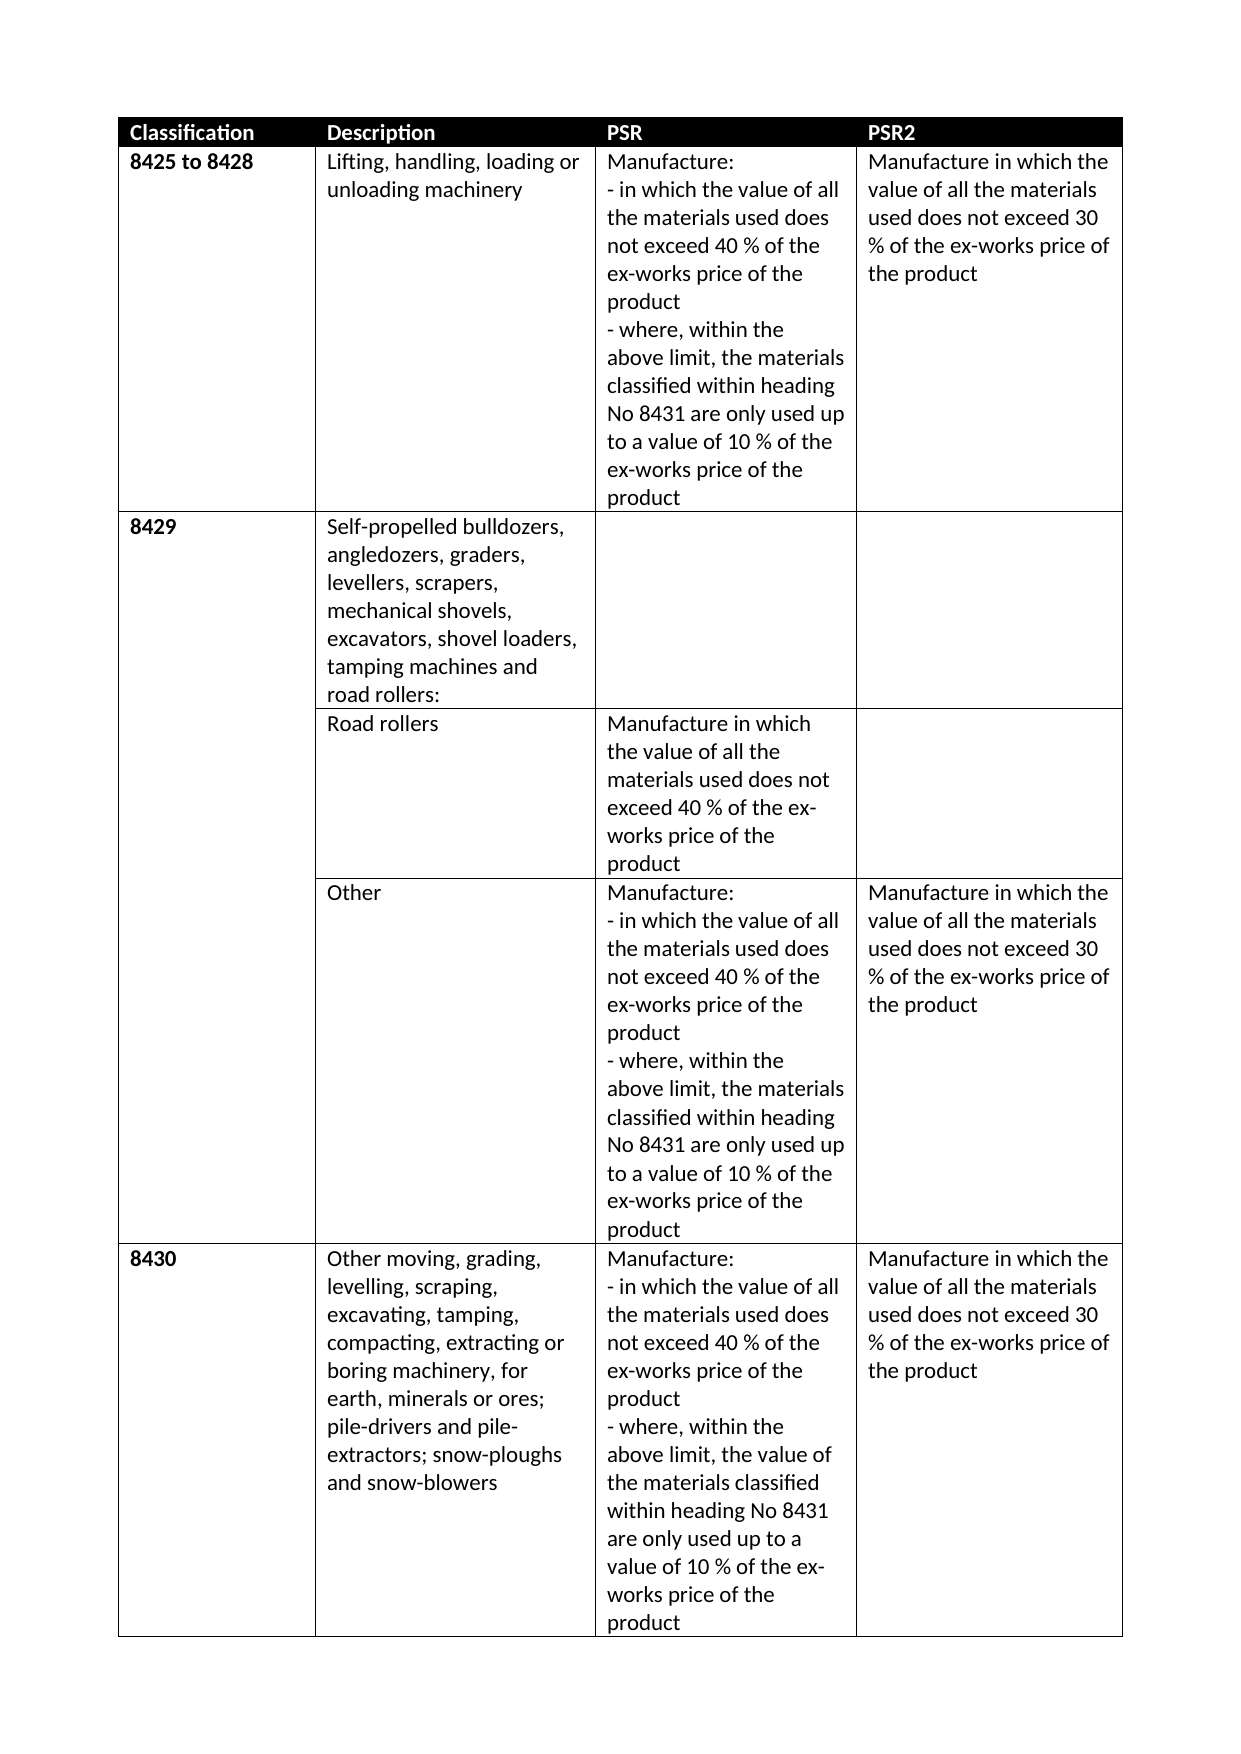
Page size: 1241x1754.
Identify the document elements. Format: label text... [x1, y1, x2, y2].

table_cell Manufacture: - in which the value of all the materials used does not exceed 40 % of the ex-works price of the product - where, within the above limit, the materials classified within heading No 8431 are only used up to a value of 10 % of the ex-works price of the product [596, 879, 856, 1243]
table_header Classification [119, 118, 315, 146]
table_cell 8429 [119, 512, 315, 1243]
table_cell Road rollers [316, 709, 595, 877]
table_header PSR [596, 118, 856, 146]
table_cell Manufacture in which the value of all the materials used does not exceed 30 % of the ex-works price of the product [857, 879, 1122, 1243]
table_cell 8425 to 8428 [119, 147, 315, 511]
table_cell Manufacture in which the value of all the materials used does not exceed 30 % of the ex-works price of the product [857, 147, 1122, 511]
table_header PSR2 [857, 118, 1122, 146]
table_cell [857, 709, 1122, 877]
table_cell Manufacture in which the value of all the materials used does not exceed 30 % of the ex-works price of the product [857, 1244, 1122, 1636]
table_cell 8430 [119, 1244, 315, 1636]
table_cell Lifting, handling, loading or unloading machinery [316, 147, 595, 511]
table_cell Self-propelled bulldozers, angledozers, graders, levellers, scrapers, mechanical shovels, excavators, shovel loaders, tamping machines and road rollers: [316, 512, 595, 708]
table_cell [857, 512, 1122, 708]
table_cell Manufacture: - in which the value of all the materials used does not exceed 40 % of the ex-works price of the product - where, within the above limit, the materials classified within heading No 8431 are only used up to a value of 10 % of the ex-works price of the product [596, 147, 856, 511]
table_cell Manufacture in which the value of all the materials used does not exceed 40 % of the ex-works price of the product [596, 709, 856, 877]
table_header Description [316, 118, 595, 146]
table_cell [596, 512, 856, 708]
table_cell Other [316, 879, 595, 1243]
